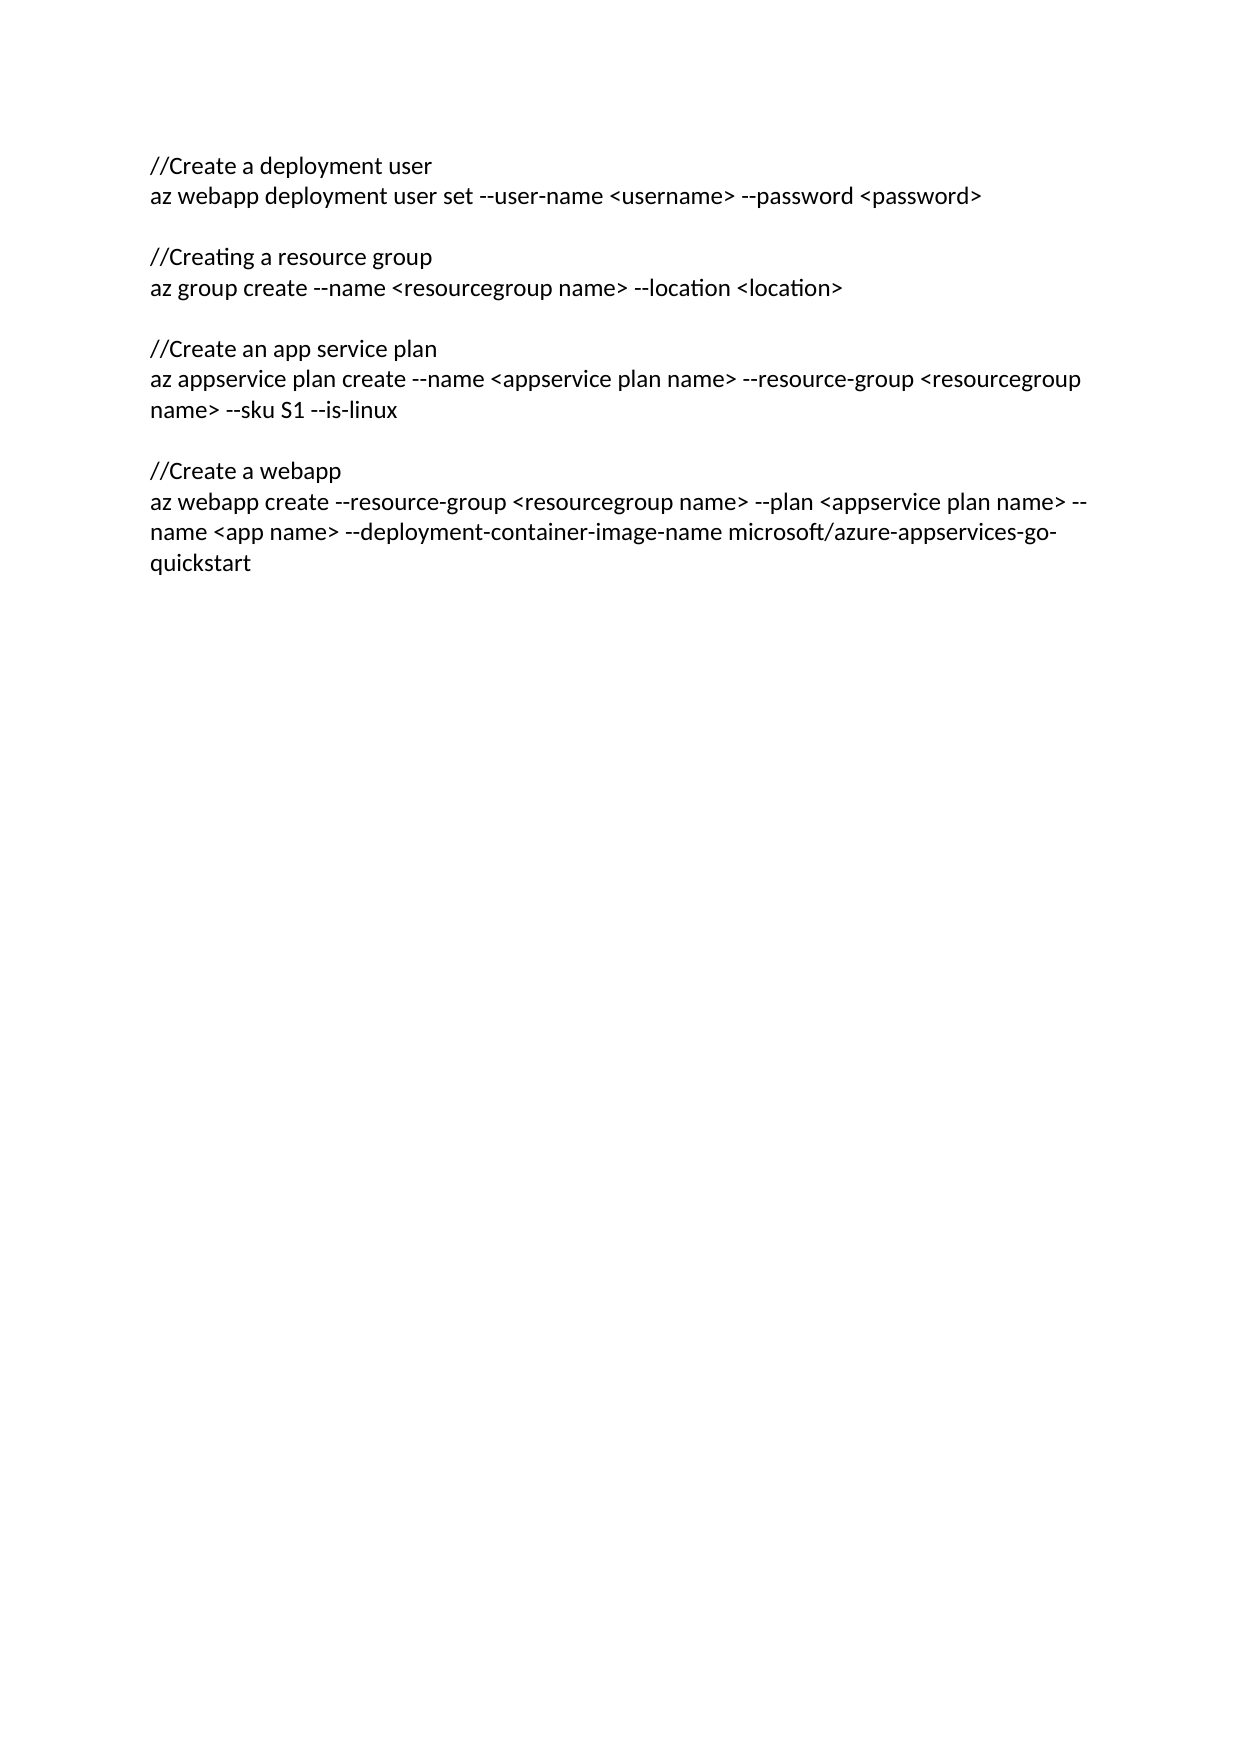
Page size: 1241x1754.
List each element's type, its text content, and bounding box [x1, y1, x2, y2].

text az appservice plan create --name <appservice plan name> --resource-group <resourcegroup name> --sku S1 --is-linux [150, 364, 1090, 425]
text az webapp deployment user set --user-name <username> --password <password> [150, 181, 1090, 211]
text //Creating a resource group [150, 242, 1090, 272]
text az webapp create --resource-group <resourcegroup name> --plan <appservice plan name> --name <app name> --deployment-container-image-name microsoft/azure-appservices-go-quickstart [150, 486, 1090, 577]
text //Create an app service plan [150, 333, 1090, 364]
text az group create --name <resourcegroup name> --location <location> [150, 272, 1090, 303]
text //Create a deployment user [150, 150, 1090, 181]
text //Create a webapp [150, 455, 1090, 486]
